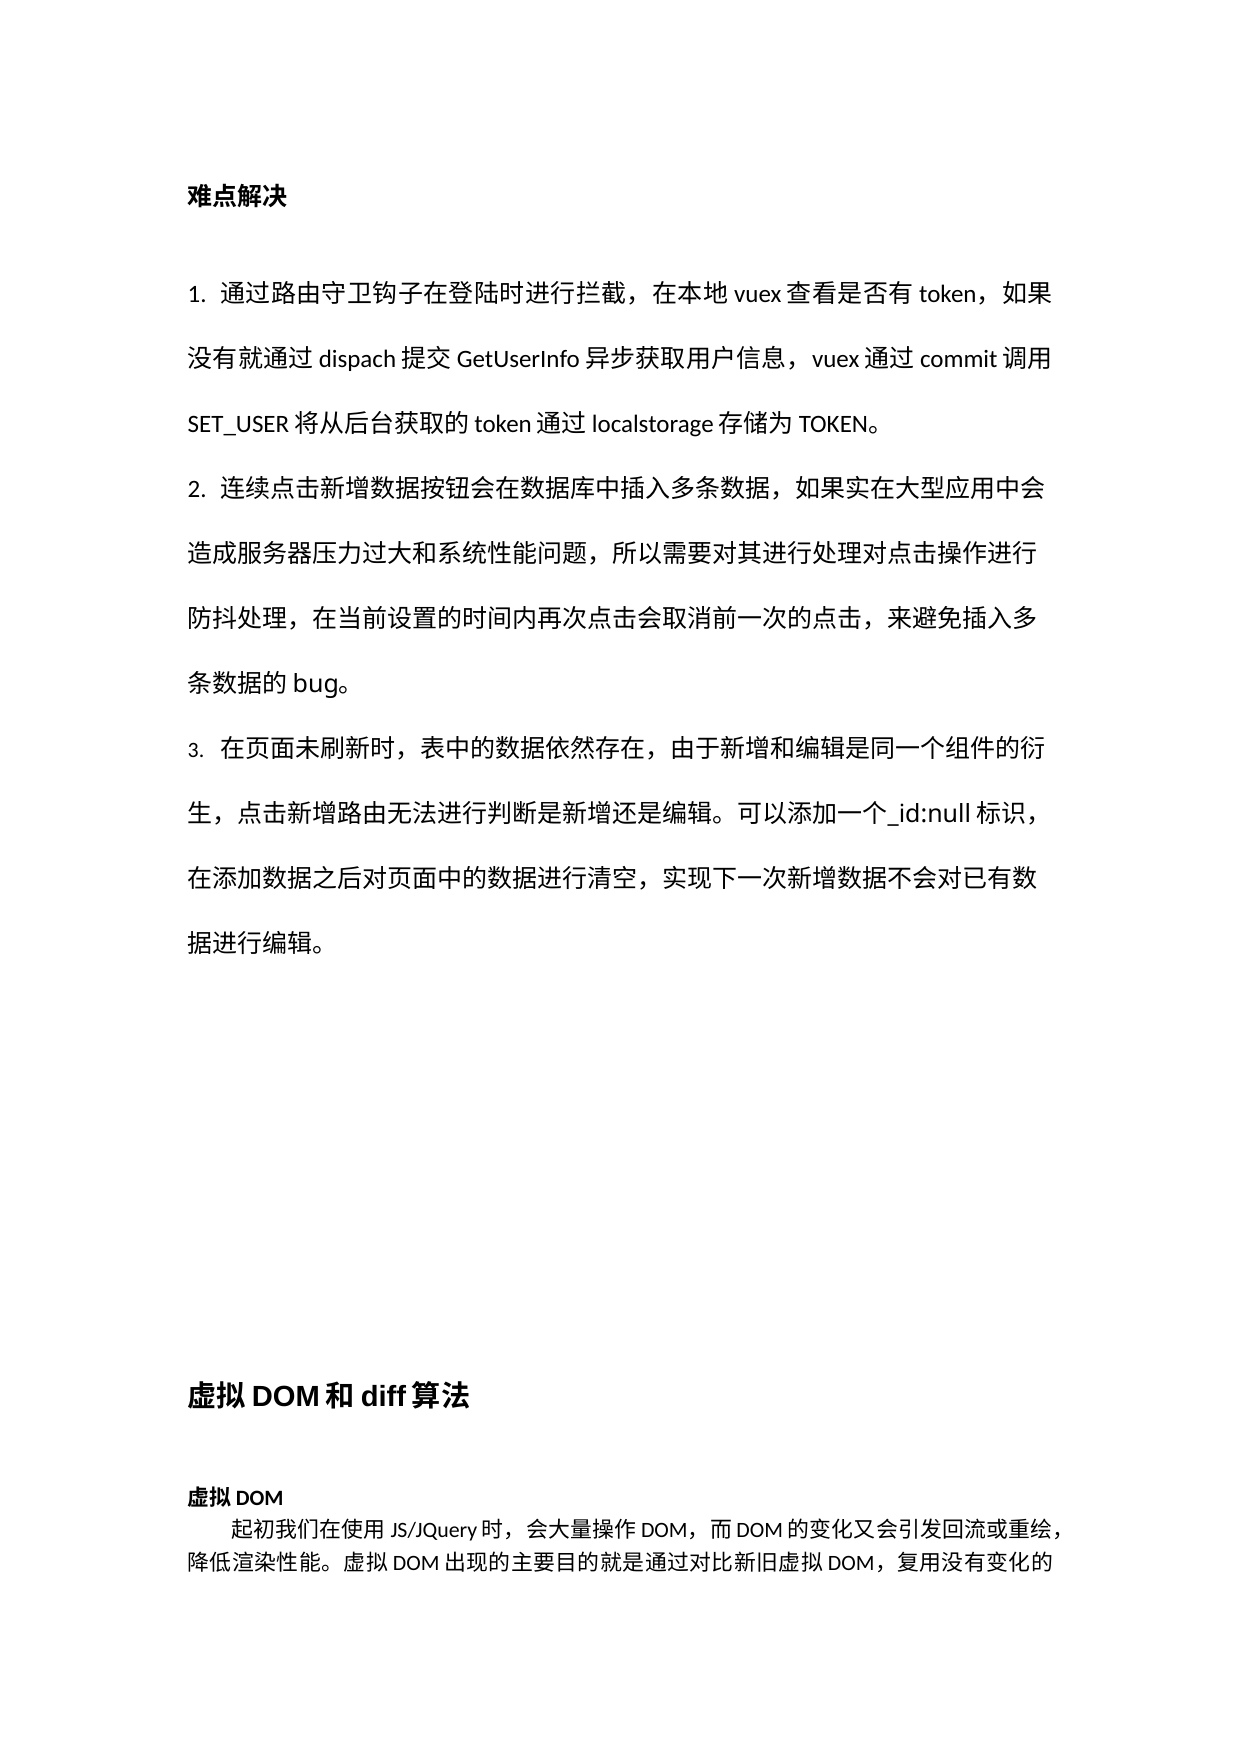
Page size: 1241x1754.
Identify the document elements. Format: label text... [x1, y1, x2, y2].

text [187, 1512, 1053, 1577]
list 连续点击新增数据按钮会在数据库中插入多条数据，如果实在大型应用中会造成服务器压力过大和系统性能问题，所以需要对其进行处理对点击操作进行防抖处理，在当前设置的时间内再次点击会取消前一次的点击，来避免插入多条数据的bug。 [187, 454, 1053, 714]
list 在页面未刷新时，表中的数据依然存在，由于新增和编辑是同一个组件的衍生，点击新增路由无法进行判断是新增还是编辑。可以添加一个_id:null标识，在添加数据之后对页面中的数据进行清空，实现下一次新增数据不会对已有数据进行编辑。 [187, 714, 1053, 974]
text 虚拟DOM [187, 1479, 1053, 1512]
text 难点解决 [187, 162, 1053, 227]
list 通过路由守卫钩子在登陆时进行拦截，在本地vuex查看是否有token，如果没有就通过dispach提交GetUserInfo异步获取用户信息，vuex通过commit调用SET_USER将从后台获取的token通过localstorage存储为TOKEN。 [187, 259, 1053, 454]
subtitle 虚拟DOM和diff算法 [187, 1361, 1053, 1426]
